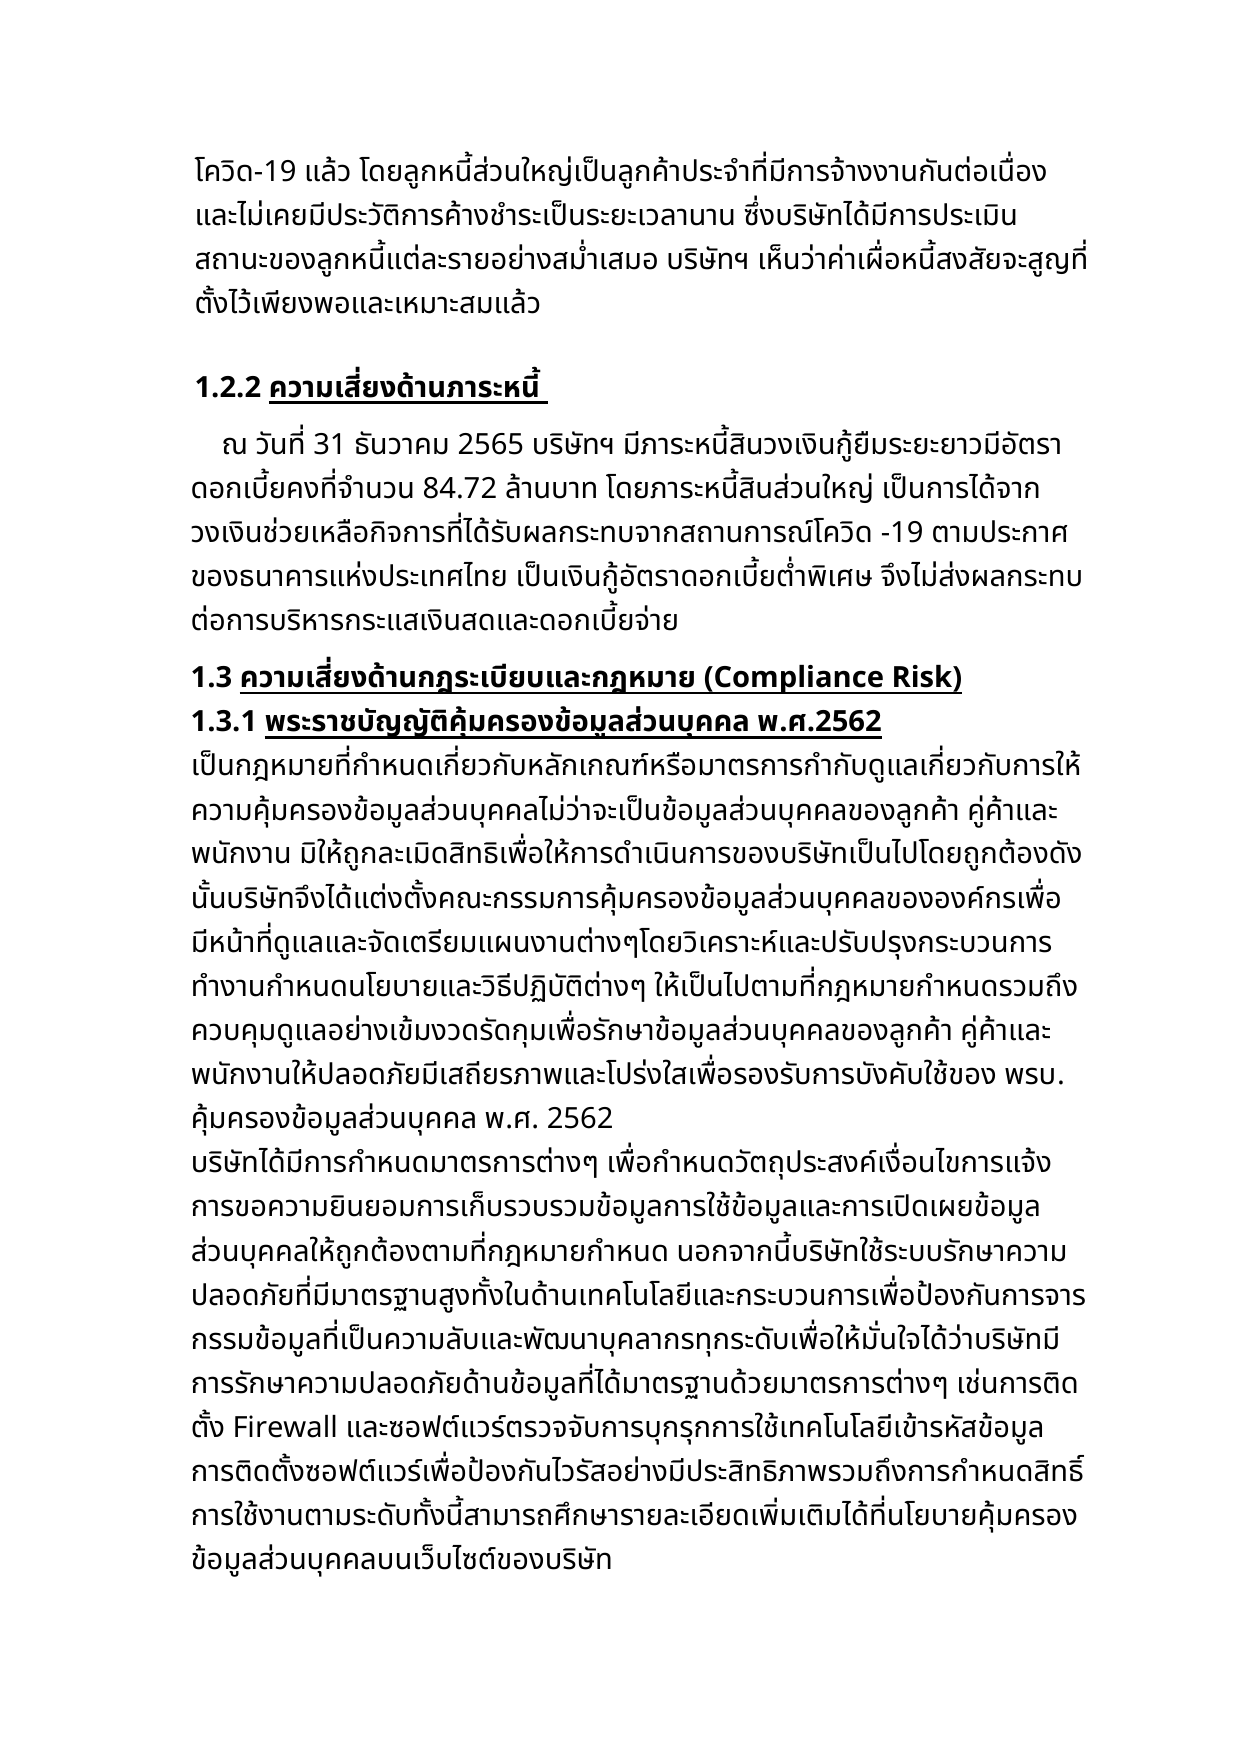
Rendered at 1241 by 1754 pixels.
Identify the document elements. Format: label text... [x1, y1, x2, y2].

text 1.3.1 พระราชบัญญัติคุ้มครองข้อมูลส่วนบุคคล พ.ศ.2562 [190, 701, 1090, 745]
text เป็นกฎหมายที่กำหนดเกี่ยวกับหลักเกณฑ์หรือมาตรการกำกับดูแลเกี่ยวกับการให้ความคุ้มครองข้อมูลส่วนบุคคลไม่ว่าจะเป็นข้อมูลส่วนบุคคลของลูกค้า คู่ค้าและพนักงาน มิให้ถูกละเมิดสิทธิเพื่อให้การดำเนินการของบริษัทเป็นไปโดยถูกต้องดังนั้นบริษัทจึงได้แต่งตั้งคณะกรรมการคุ้มครองข้อมูลส่วนบุคคลขององค์กรเพื่อมีหน้าที่ดูแลและจัดเตรียมแผนงานต่างๆโดยวิเคราะห์และปรับปรุงกระบวนการทำงานกำหนดนโยบายและวิธีปฏิบัติต่างๆ ให้เป็นไปตามที่กฎหมายกำหนดรวมถึงควบคุมดูแลอย่างเข้มงวดรัดกุมเพื่อรักษาข้อมูลส่วนบุคคลของลูกค้า คู่ค้าและพนักงานให้ปลอดภัยมีเสถียรภาพและโปร่งใสเพื่อรองรับการบังคับใช้ของ พรบ. คุ้มครองข้อมูลส่วนบุคคล พ.ศ. 2562 [191, 745, 1090, 1142]
list ณ วันที่ 31 ธันวาคม 2565 บริษัทฯ มีภาระหนี้สินวงเงินกู้ยืมระยะยาวมีอัตราดอกเบี้ยคงที่จำนวน 84.72 ล้านบาท โดยภาระหนี้สินส่วนใหญ่ เป็นการได้จากวงเงินช่วยเหลือกิจการที่ได้รับผลกระทบจากสถานการณ์โควิด -19 ตามประกาศของธนาคารแห่งประเทศไทย เป็นเงินกู้อัตราดอกเบี้ยต่ำพิเศษ จึงไม่ส่งผลกระทบต่อการบริหารกระแสเงินสดและดอกเบี้ยจ่าย [190, 423, 1090, 644]
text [194, 150, 1090, 326]
text 1.3 ความเสี่ยงด้านกฎระเบียบและกฎหมาย (Compliance Risk) [150, 656, 1090, 701]
text บริษัทได้มีการกำหนดมาตรการต่างๆ เพื่อกำหนดวัตถุประสงค์เงื่อนไขการแจ้งการขอความยินยอมการเก็บรวบรวมข้อมูลการใช้ข้อมูลและการเปิดเผยข้อมูลส่วนบุคคลให้ถูกต้องตามที่กฎหมายกำหนด นอกจากนี้บริษัทใช้ระบบรักษาความปลอดภัยที่มีมาตรฐานสูงทั้งในด้านเทคโนโลยีและกระบวนการเพื่อป้องกันการจารกรรมข้อมูลที่เป็นความลับและพัฒนาบุคลากรทุกระดับเพื่อให้มั่นใจได้ว่าบริษัทมีการรักษาความปลอดภัยด้านข้อมูลที่ได้มาตรฐานด้วยมาตรการต่างๆ เช่นการติดตั้ง Firewall และซอฟต์แวร์ตรวจจับการบุกรุกการใช้เทคโนโลยีเข้ารหัสข้อมูล การติดตั้งซอฟต์แวร์เพื่อป้องกันไวรัสอย่างมีประสิทธิภาพรวมถึงการกำหนดสิทธิ์การใช้งานตามระดับทั้งนี้สามารถศึกษารายละเอียดเพิ่มเติมได้ที่นโยบายคุ้มครองข้อมูลส่วนบุคคลบนเว็บไซต์ของบริษัท [191, 1142, 1090, 1583]
text 1.2.2 ความเสี่ยงด้านภาระหนี้ [194, 366, 1090, 410]
